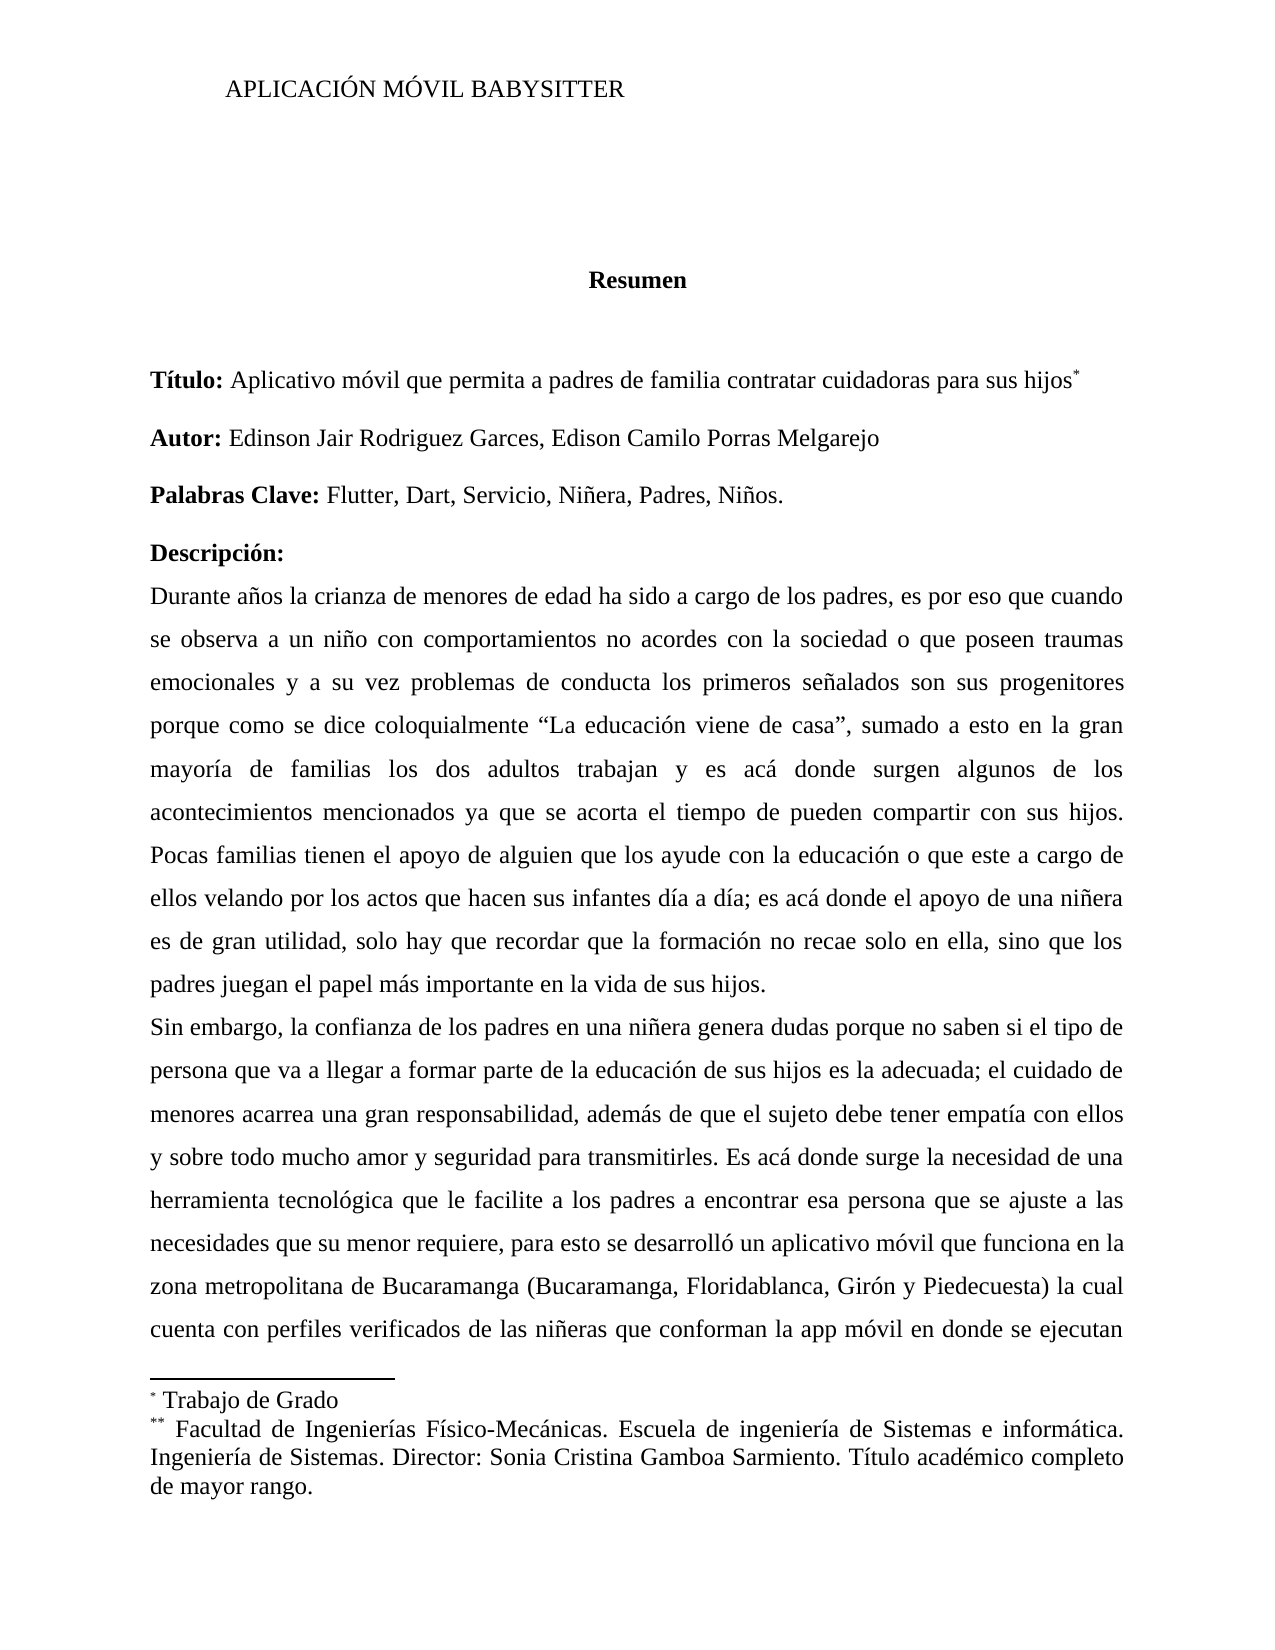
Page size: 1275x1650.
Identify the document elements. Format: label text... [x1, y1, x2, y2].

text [150, 1012, 1125, 1343]
text Durante años la crianza de menores de edad ha sido a cargo de los padres, es por eso que cuando se observa a un niño con comportamientos no acordes con la sociedad o que poseen traumas emocionales y a su vez problemas de conducta los primeros señalados son sus progenitores porque como se dice coloquialmente “La educación viene de casa”, sumado a esto en la gran mayoría de familias los dos adultos trabajan y es acá donde surgen algunos de los acontecimientos mencionados ya que se acorta el tiempo de pueden compartir con sus hijos. Pocas familias tienen el apoyo de alguien que los ayude con la educación o que este a cargo de ellos velando por los actos que hacen sus infantes día a día; es acá donde el apoyo de una niñera es de gran utilidad, solo hay que recordar que la formación no recae solo en ella, sino que los padres juegan el papel más importante en la vida de sus hijos. [150, 581, 1125, 998]
text Descripción: [150, 538, 1125, 567]
text Título: Aplicativo móvil que permita a padres de familia contratar cuidadoras para sus hijos* [150, 366, 1125, 394]
text Resumen [150, 265, 1125, 294]
text Palabras Clave: Flutter, Dart, Servicio, Niñera, Padres, Niños. [150, 481, 1125, 509]
text Autor: Edinson Jair Rodriguez Garces, Edison Camilo Porras Melgarejo [150, 423, 1125, 452]
